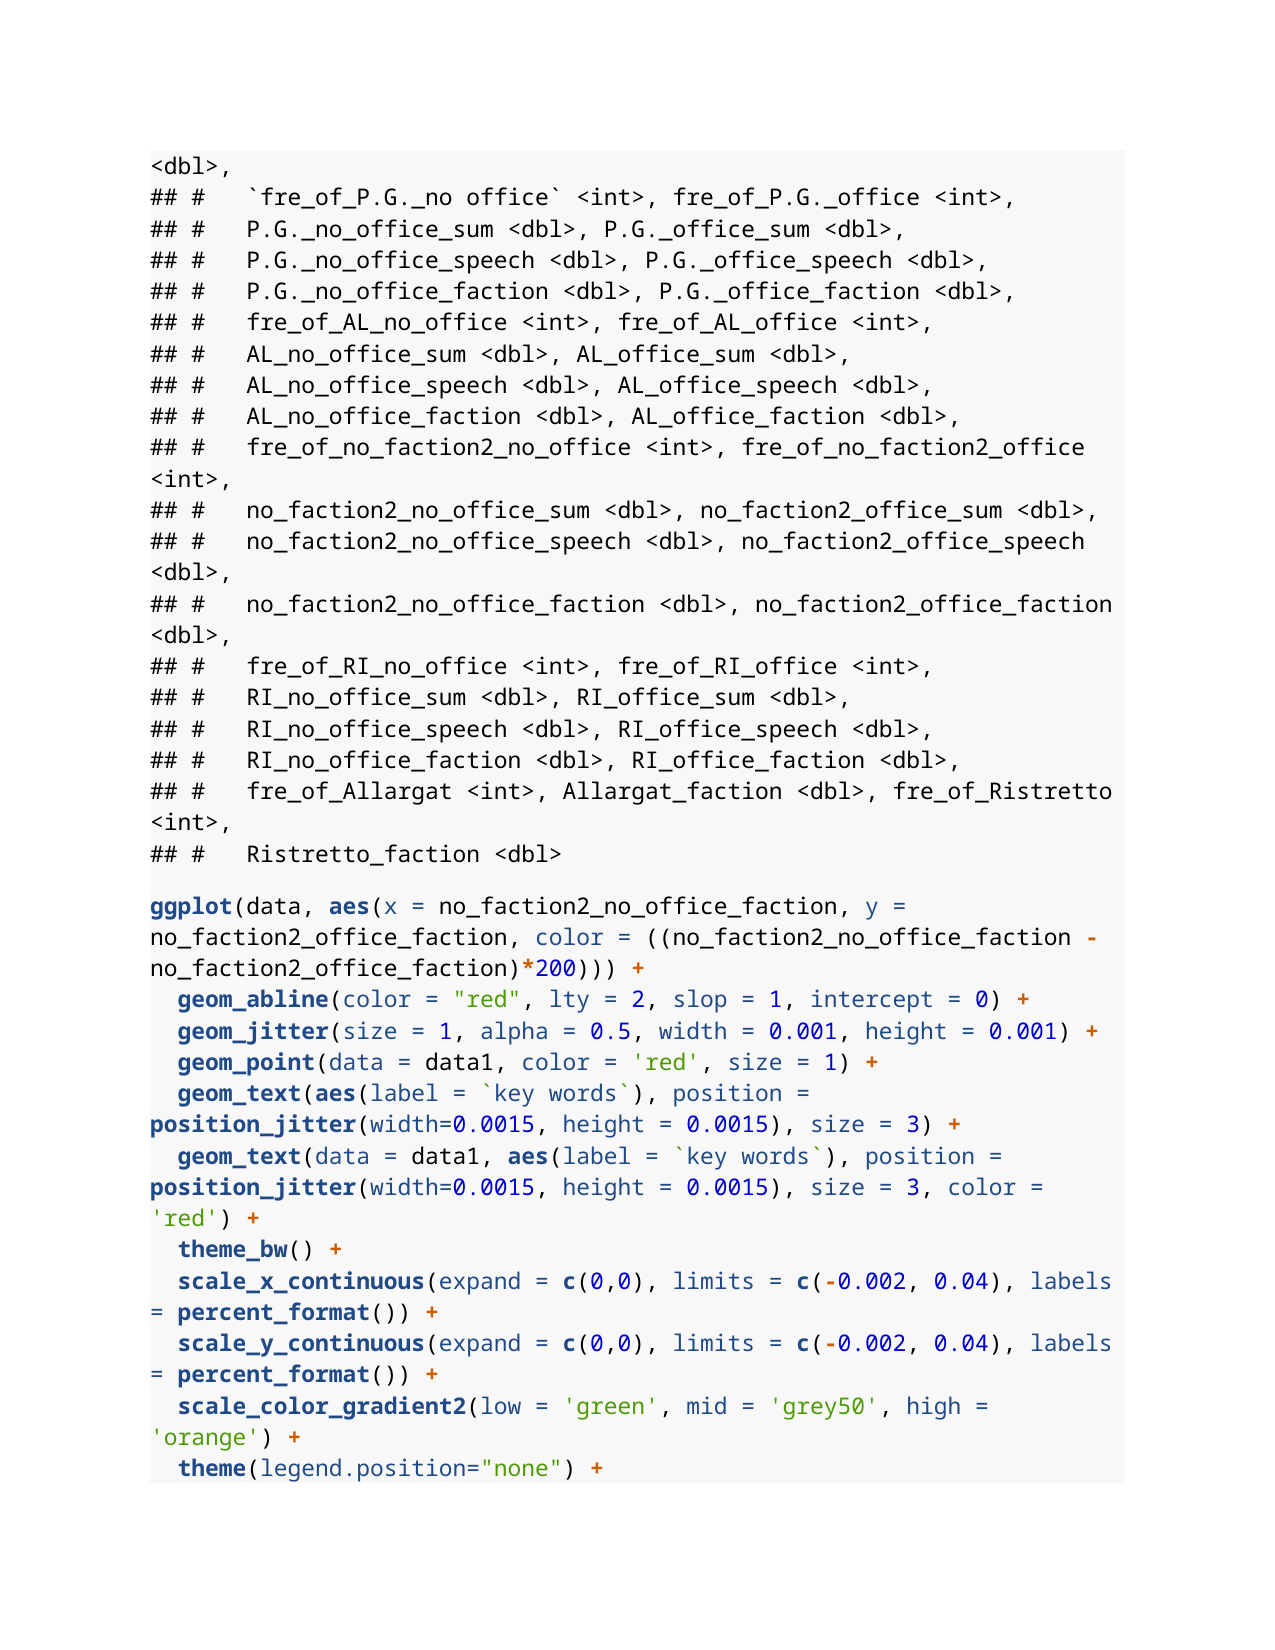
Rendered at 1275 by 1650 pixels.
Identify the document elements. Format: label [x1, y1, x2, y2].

text [150, 150, 1125, 869]
text [150, 889, 1125, 1483]
